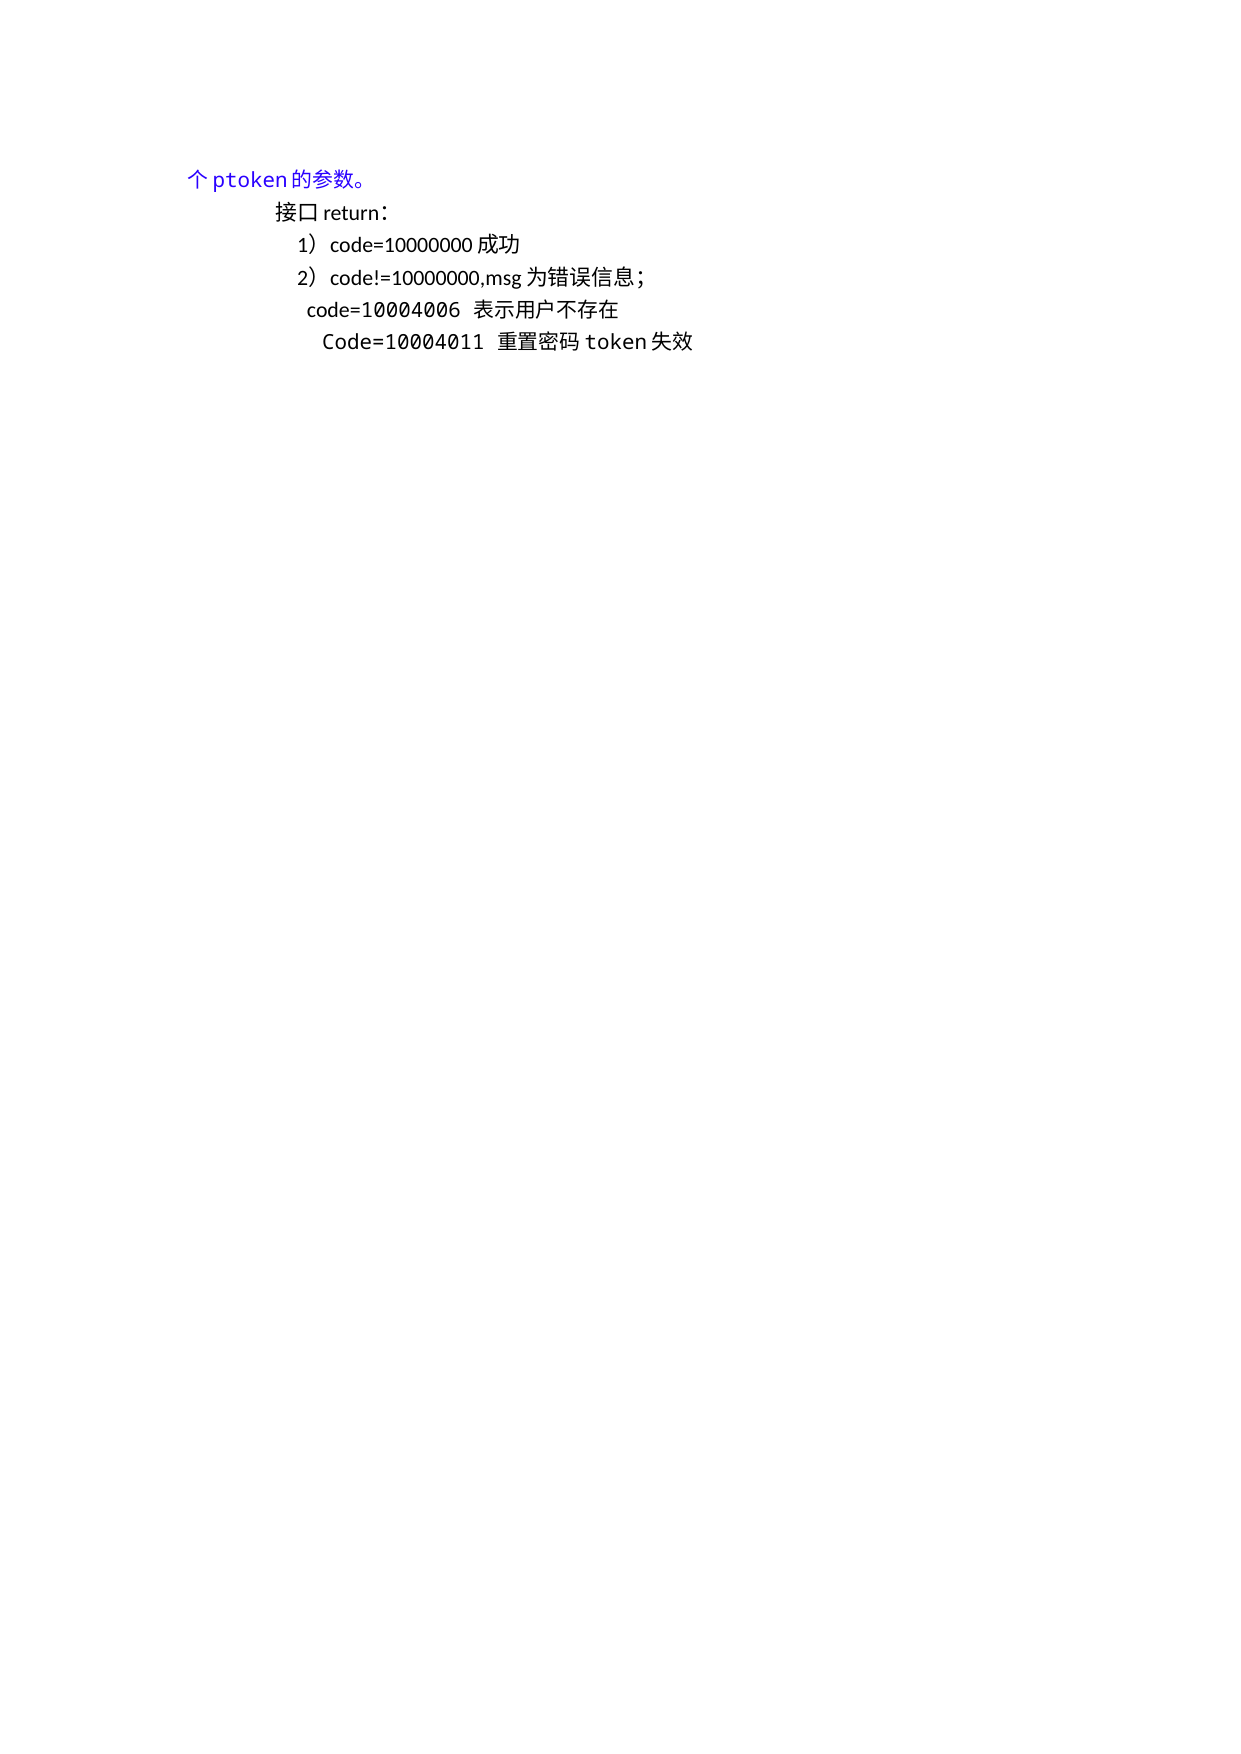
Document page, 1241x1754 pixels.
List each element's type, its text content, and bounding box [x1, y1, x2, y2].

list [187, 162, 1053, 194]
list 1）code=10000000成功 [297, 227, 1053, 259]
list code=10004006 表示用户不存在 [297, 292, 1053, 324]
list 2）code!=10000000,msg为错误信息； [297, 259, 1053, 292]
list Code=10004011 重置密码token失效 [297, 324, 1053, 357]
list 接口return： [187, 194, 1053, 227]
